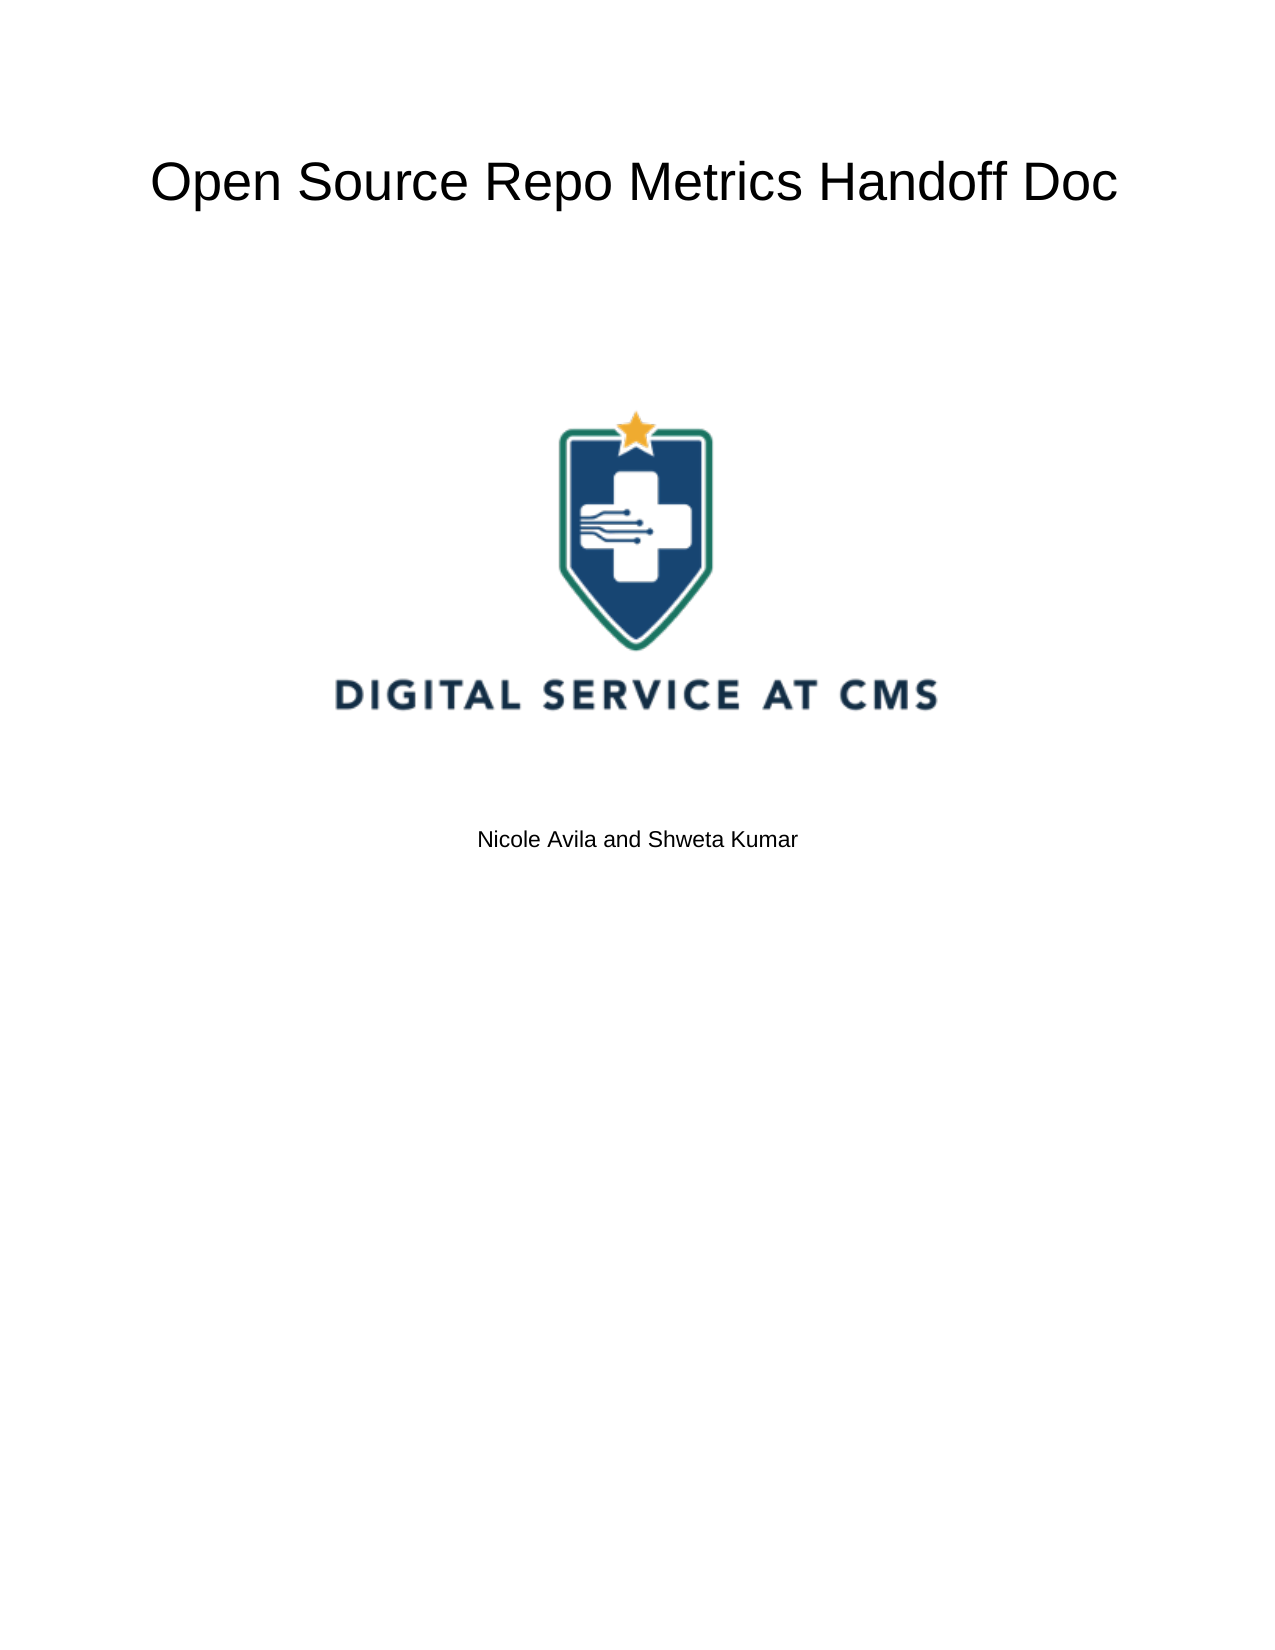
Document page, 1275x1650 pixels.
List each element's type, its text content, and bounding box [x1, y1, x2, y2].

text Nicole Avila and Shweta Kumar [150, 826, 1125, 852]
picture [317, 380, 958, 784]
title Open Source Repo Metrics Handoff Doc [150, 150, 1125, 212]
